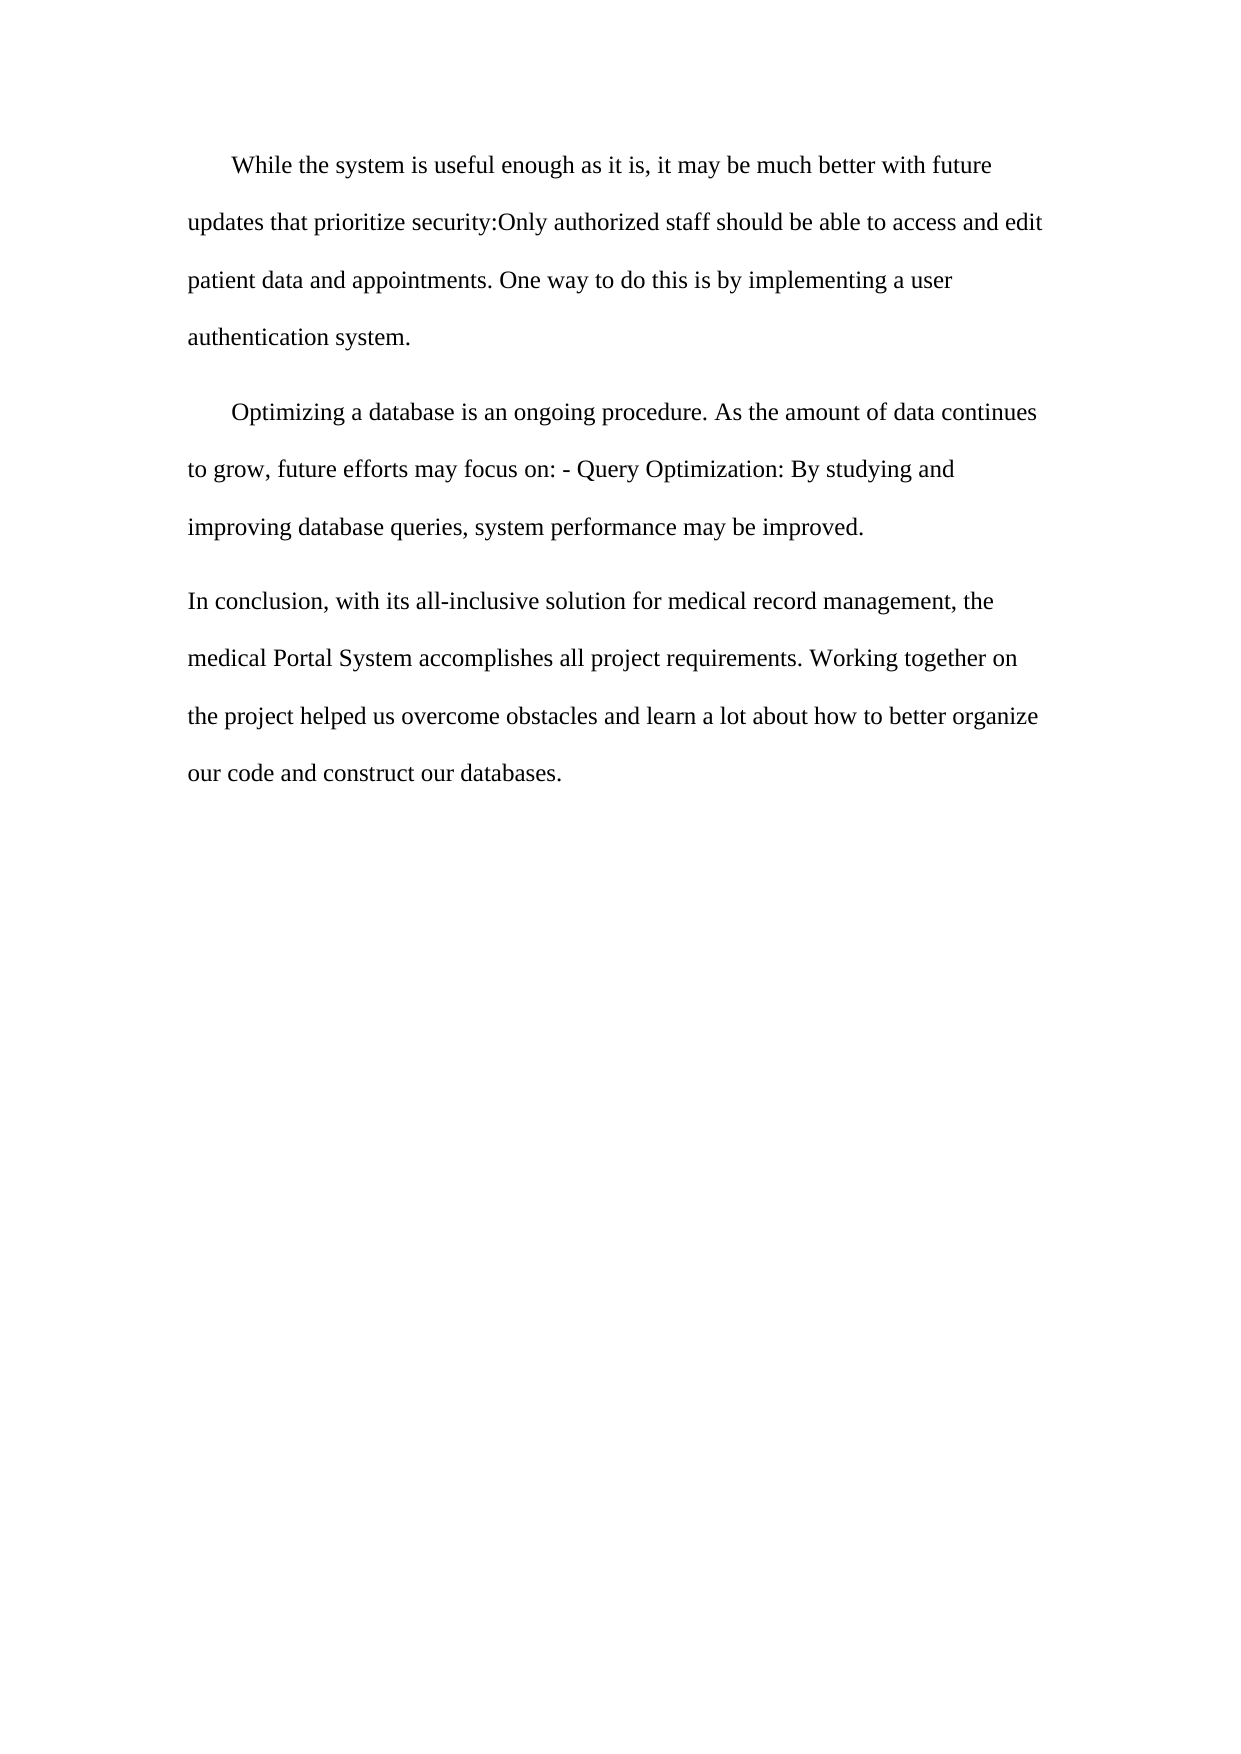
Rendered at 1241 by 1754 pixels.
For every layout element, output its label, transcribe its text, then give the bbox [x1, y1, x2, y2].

text Optimizing a database is an ongoing procedure. As the amount of data continues to grow, future efforts may focus on: - Query Optimization: By studying and improving database queries, system performance may be improved. [187, 397, 1053, 540]
text While the system is useful enough as it is, it may be much better with future updates that prioritize security:Only authorized staff should be able to access and edit patient data and appointments. One way to do this is by implementing a user authentication system. [187, 150, 1053, 351]
text In conclusion, with its all-inclusive solution for medical record management, the medical Portal System accomplishes all project requirements. Working together on the project helped us overcome obstacles and learn a lot about how to better organize our code and construct our databases. [187, 586, 1053, 787]
